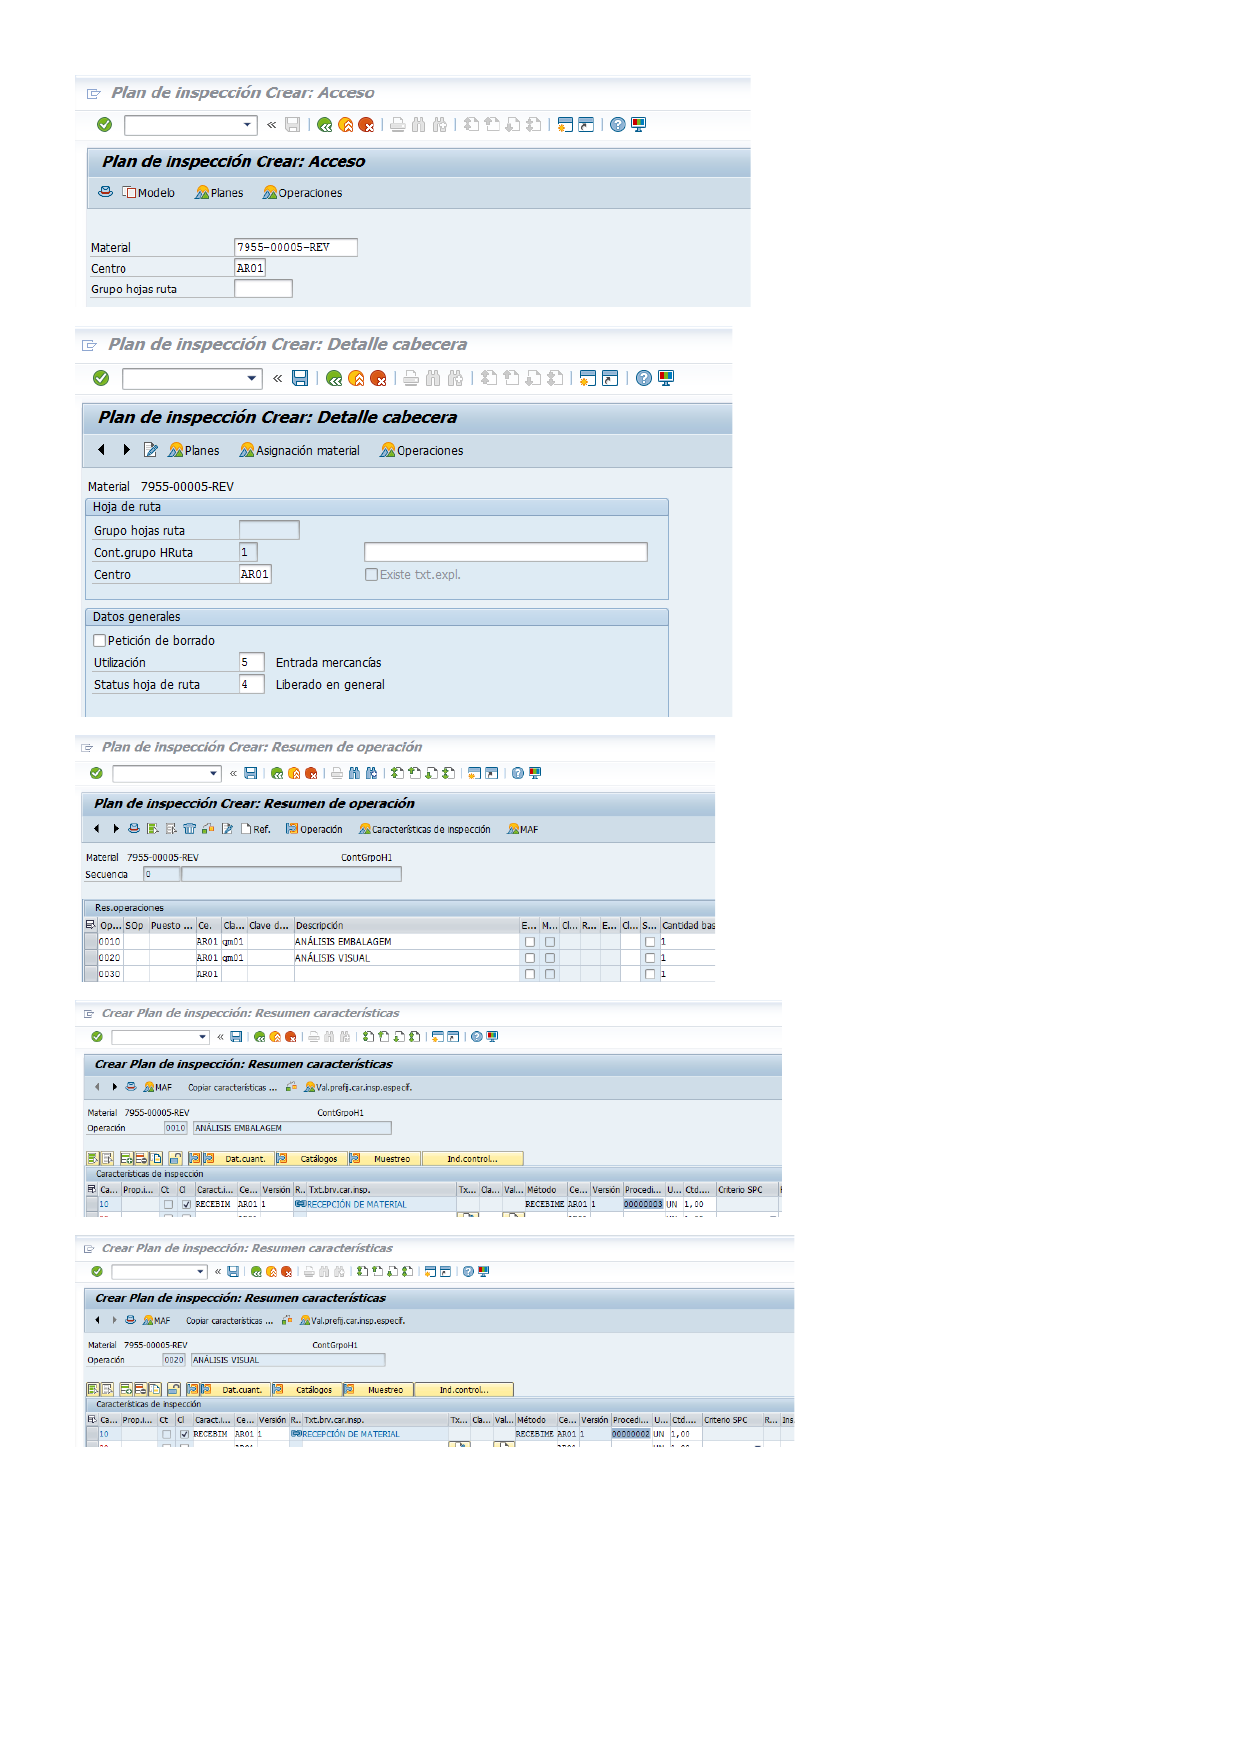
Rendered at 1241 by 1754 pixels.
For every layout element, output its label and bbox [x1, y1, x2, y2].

picture [75, 735, 716, 982]
picture [75, 1235, 795, 1447]
picture [75, 326, 733, 717]
picture [75, 1000, 782, 1217]
picture [75, 75, 751, 307]
